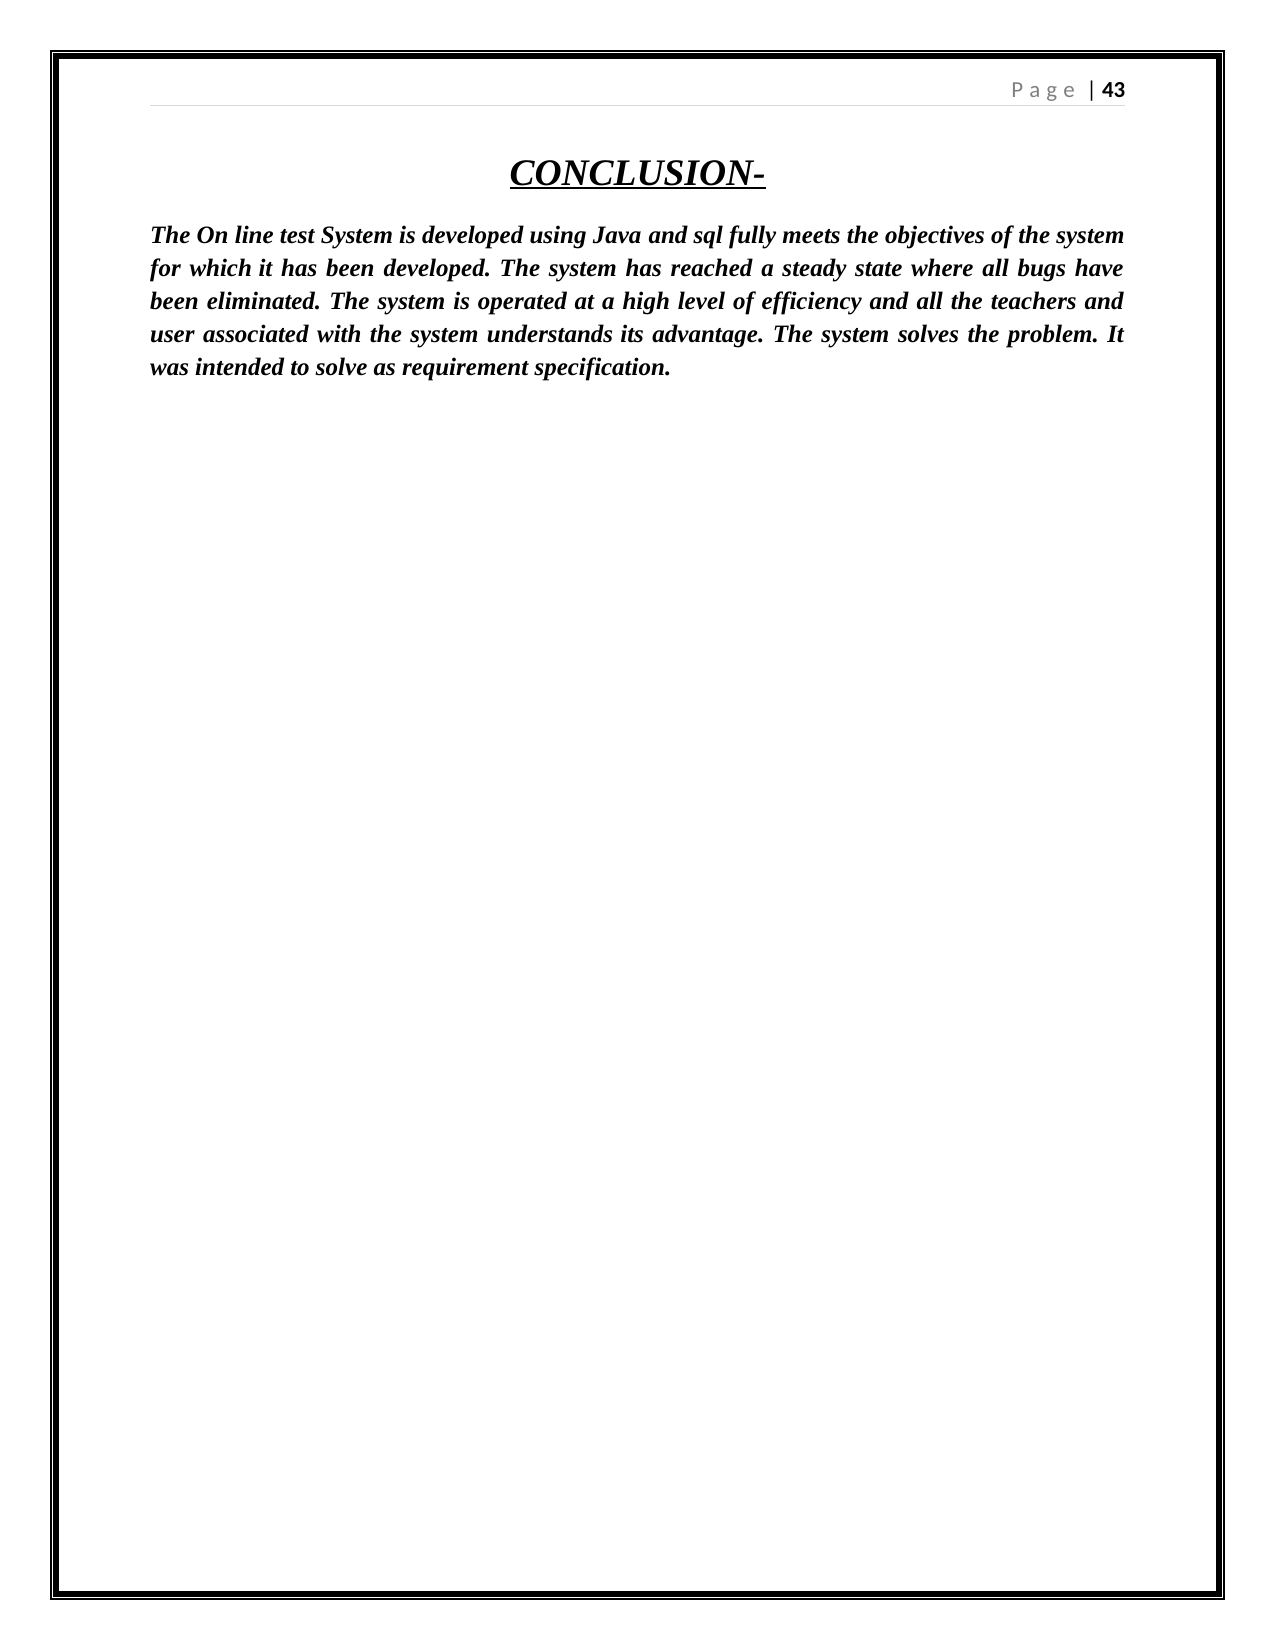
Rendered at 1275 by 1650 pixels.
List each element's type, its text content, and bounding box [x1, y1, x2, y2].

text CONCLUSION- [150, 150, 1125, 193]
text The On line test System is developed using Java and sql fully meets the objectives of the system for which it has been developed. The system has reached a steady state where all bugs have been eliminated. The system is operated at a high level of efficiency and all the teachers and user associated with the system understands its advantage. The system solves the problem. It was intended to solve as requirement specification. [150, 348, 1125, 381]
